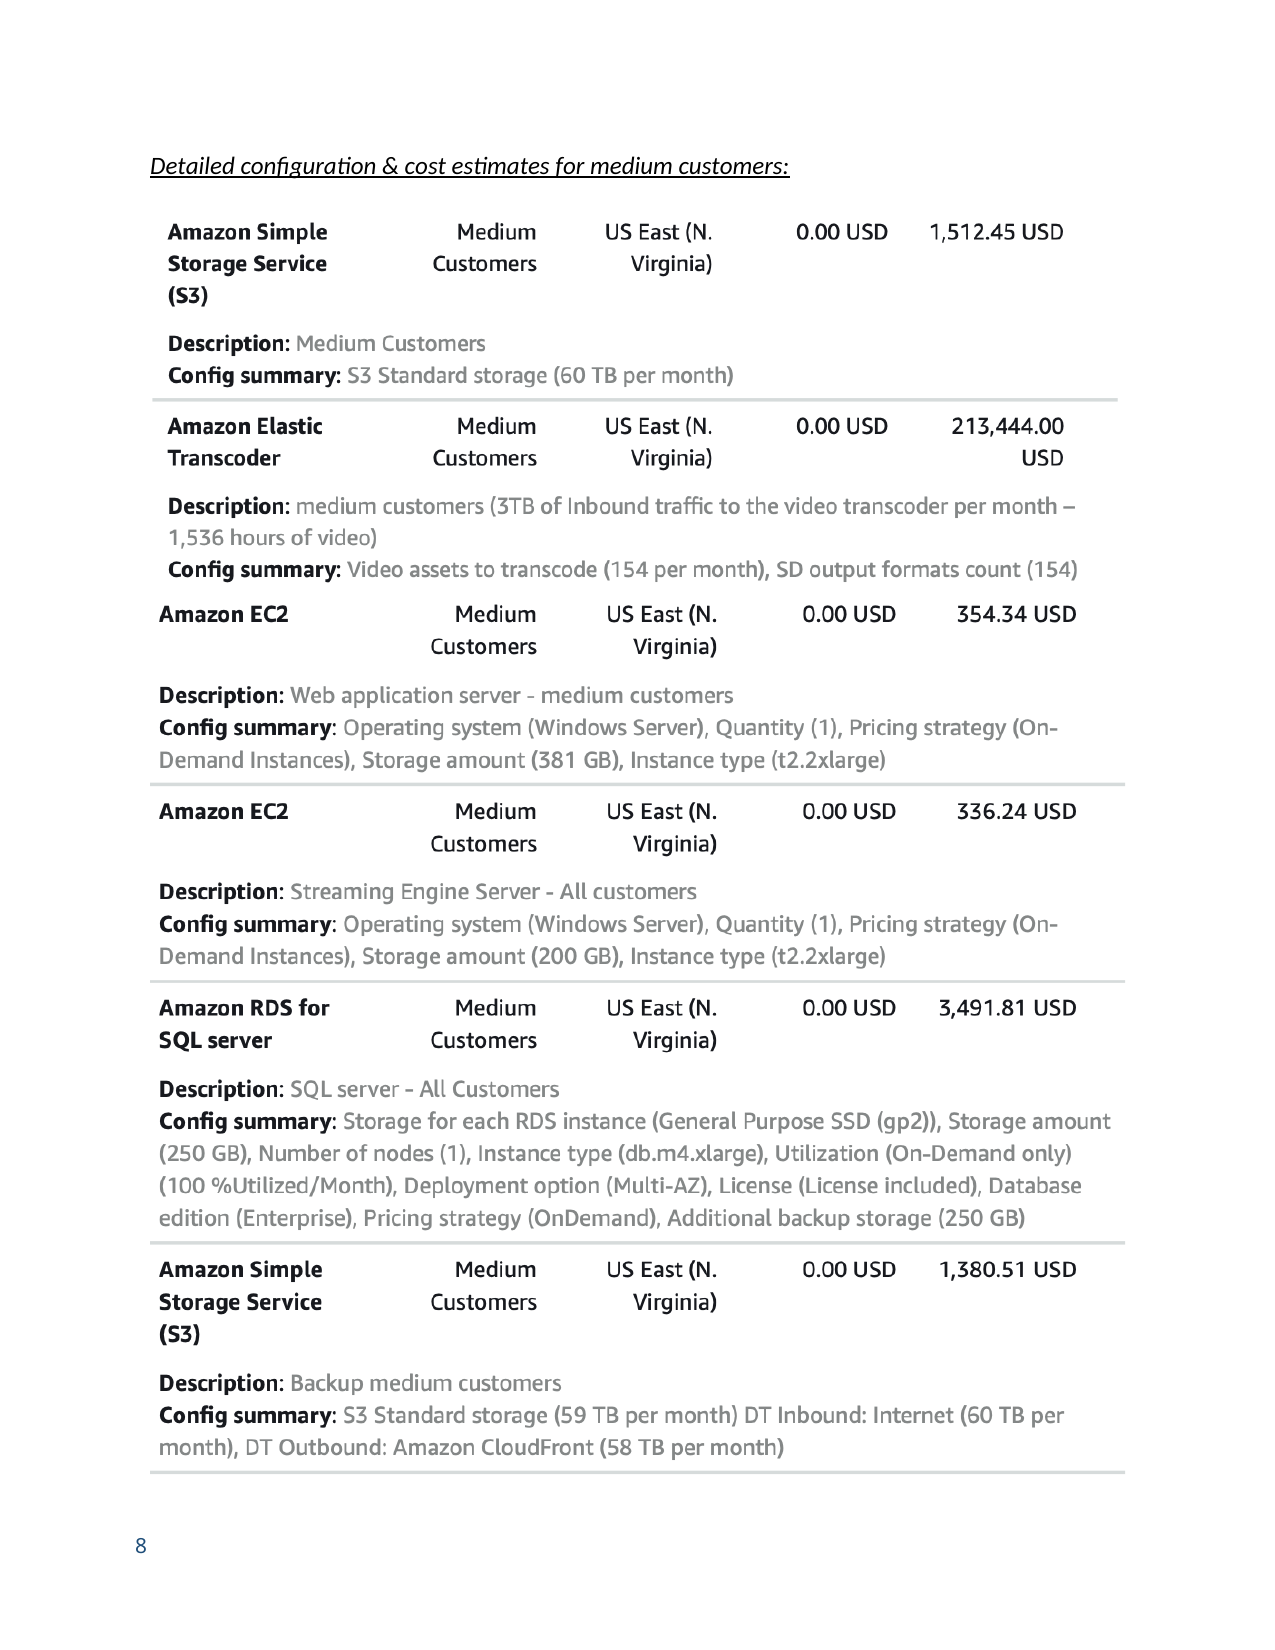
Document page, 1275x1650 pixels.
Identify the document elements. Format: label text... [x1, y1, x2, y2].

picture [150, 211, 1125, 1475]
text Detailed configuration & cost estimates for medium customers: [150, 150, 1125, 181]
